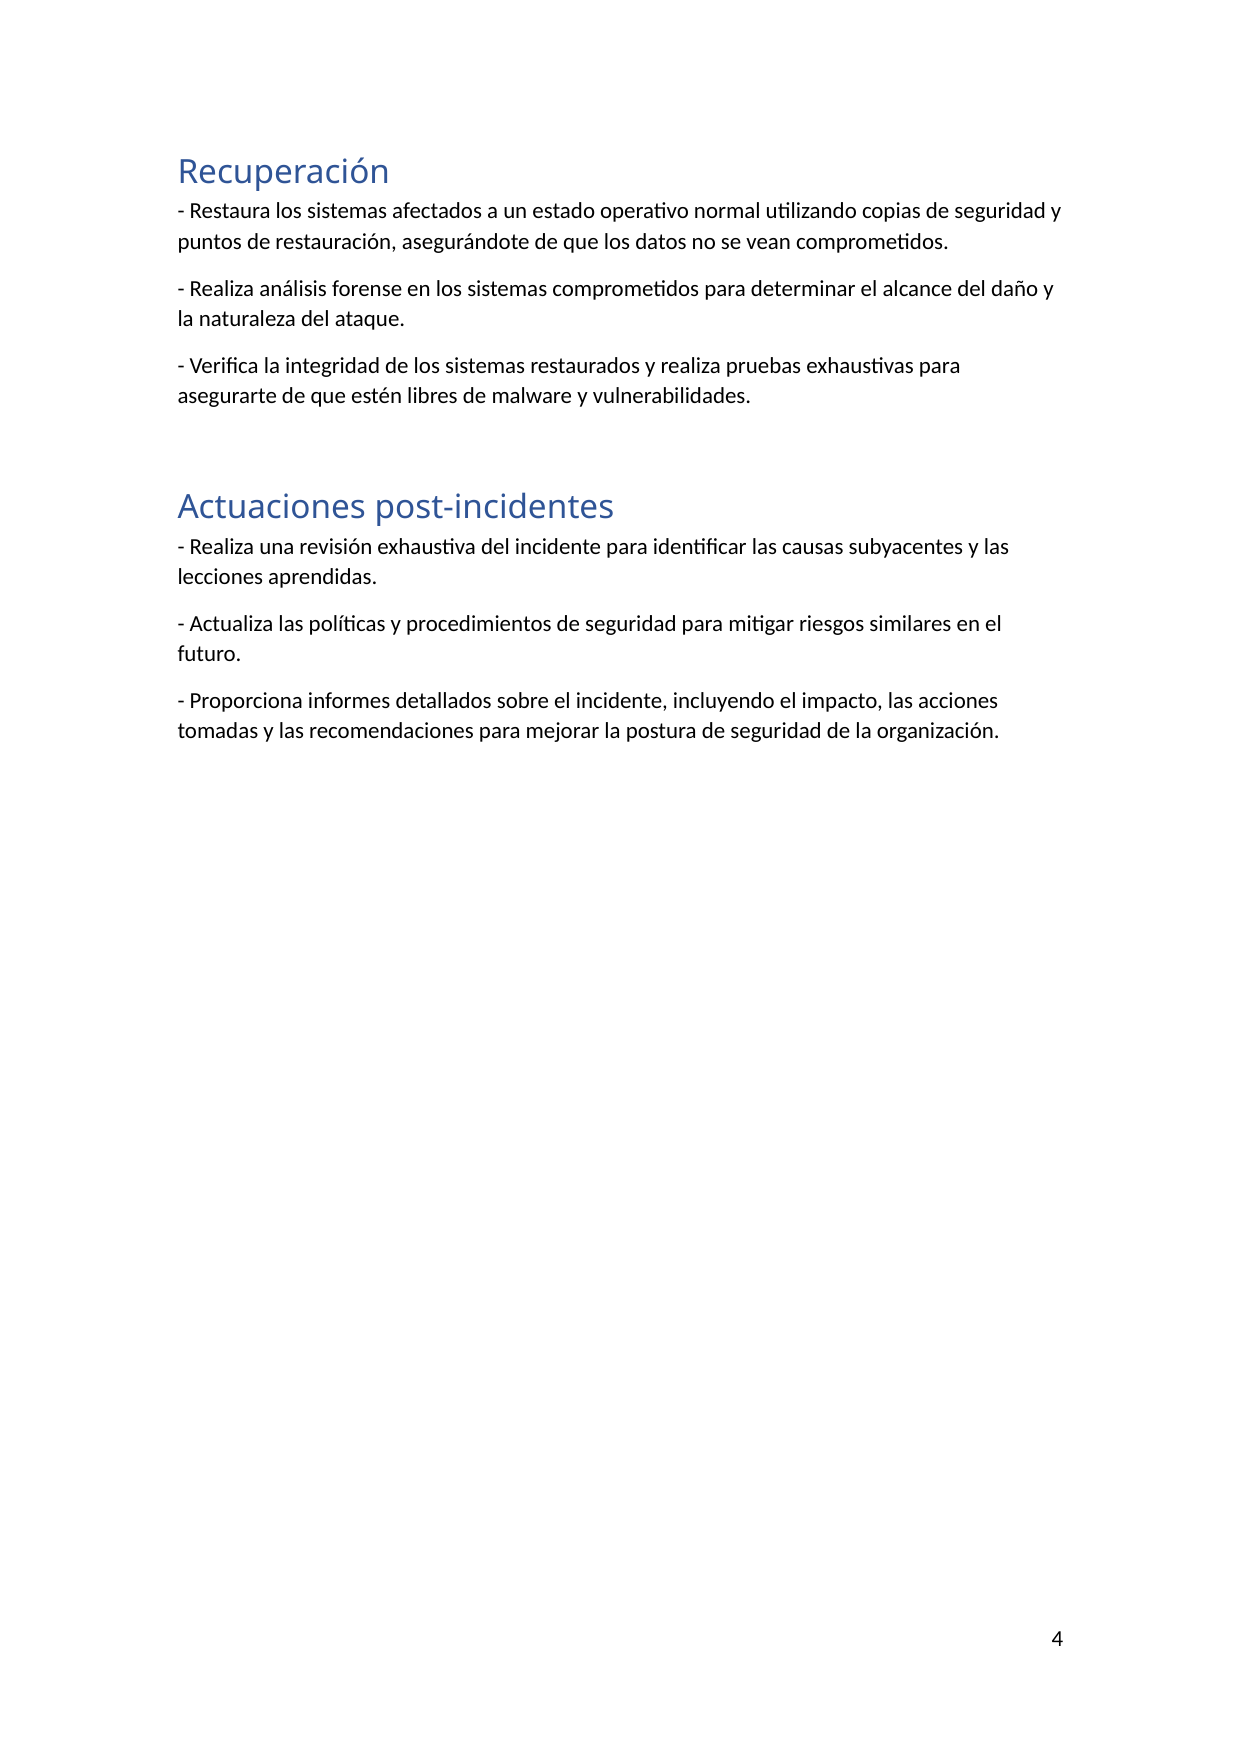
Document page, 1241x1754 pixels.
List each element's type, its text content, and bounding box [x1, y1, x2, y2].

text - Verifica la integridad de los sistemas restaurados y realiza pruebas exhaustivas para asegurarte de que estén libres de malware y vulnerabilidades. [177, 351, 1063, 409]
subtitle Recuperación [177, 148, 1063, 193]
text - Restaura los sistemas afectados a un estado operativo normal utilizando copias de seguridad y puntos de restauración, asegurándote de que los datos no se vean comprometidos. [177, 197, 1063, 255]
text - Actualiza las políticas y procedimientos de seguridad para mitigar riesgos similares en el futuro. [177, 609, 1063, 667]
text - Proporciona informes detallados sobre el incidente, incluyendo el impacto, las acciones tomadas y las recomendaciones para mejorar la postura de seguridad de la organización. [177, 686, 1063, 744]
text - Realiza una revisión exhaustiva del incidente para identificar las causas subyacentes y las lecciones aprendidas. [177, 532, 1063, 590]
subtitle Actuaciones post-incidentes [177, 483, 1063, 528]
text - Realiza análisis forense en los sistemas comprometidos para determinar el alcance del daño y la naturaleza del ataque. [177, 274, 1063, 332]
